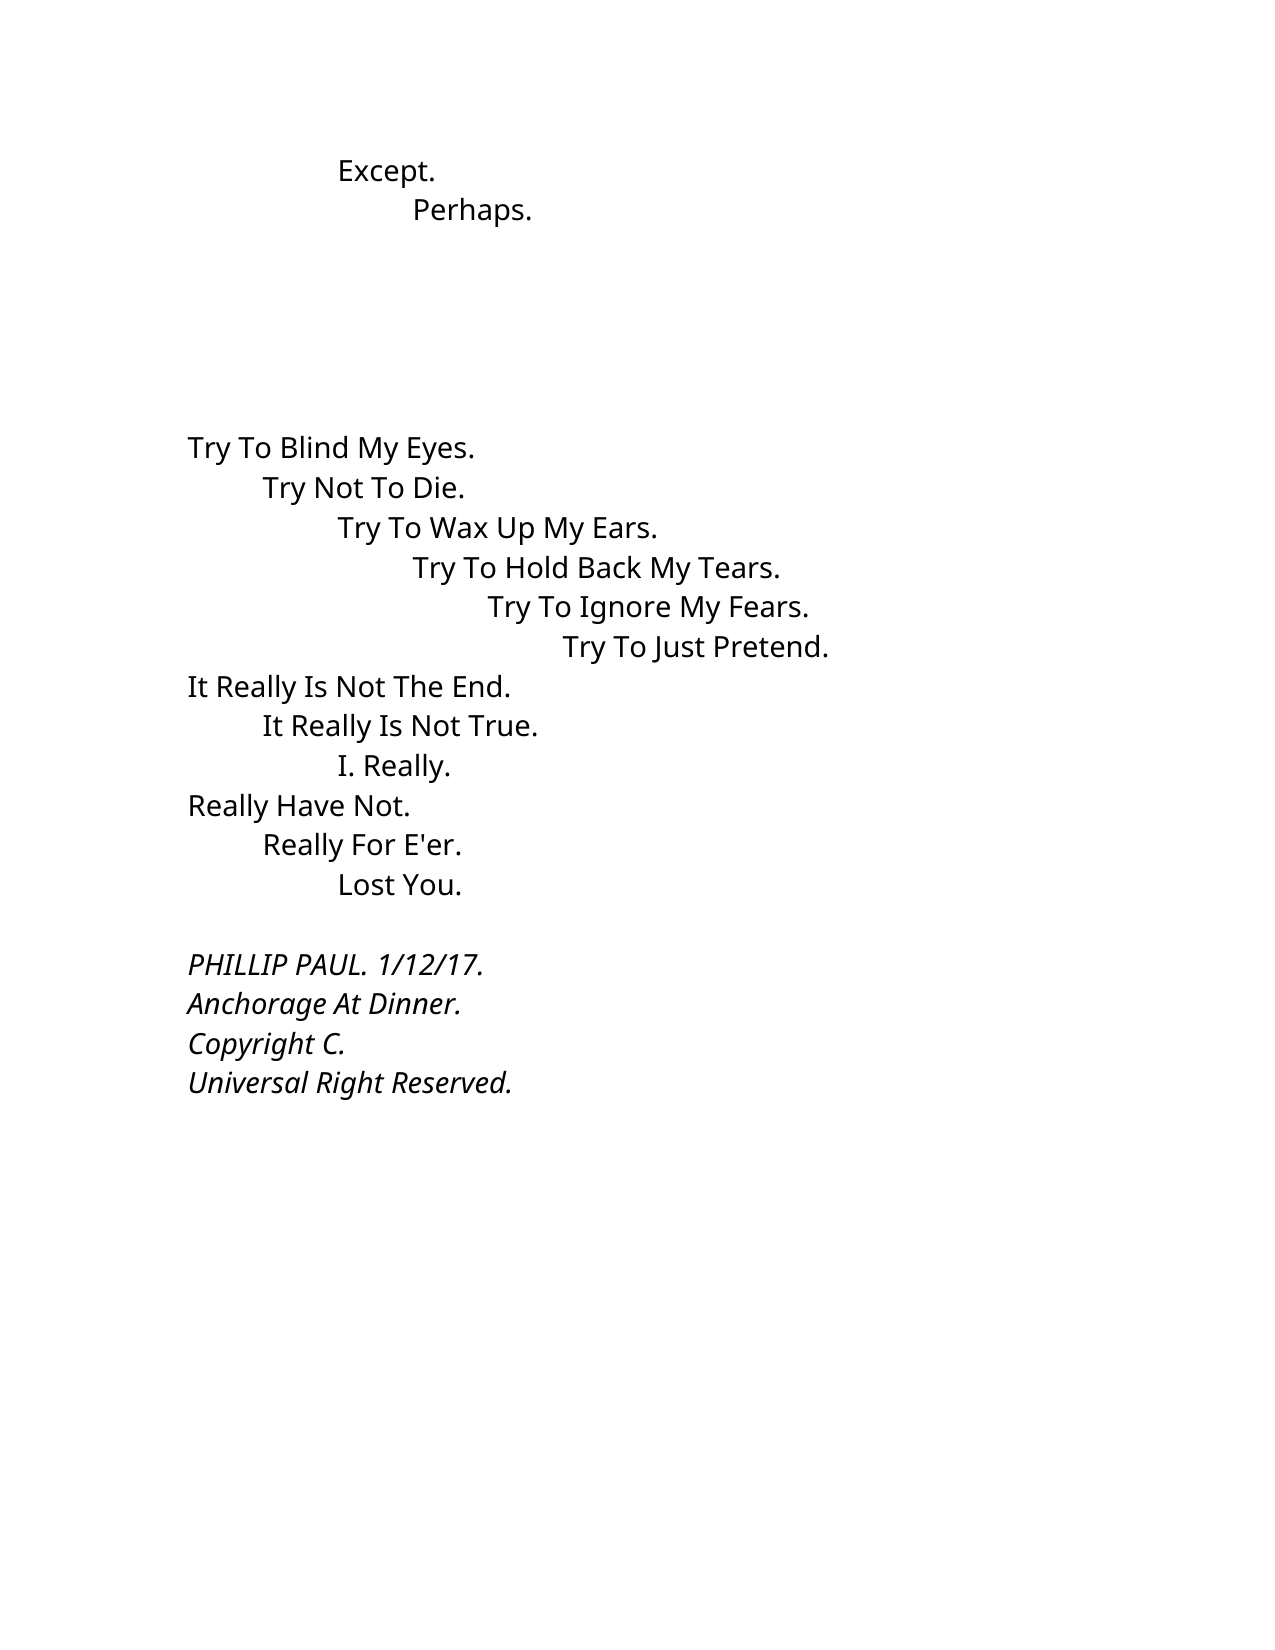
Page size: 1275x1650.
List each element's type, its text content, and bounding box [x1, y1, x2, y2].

text Try Not To Die. [187, 467, 1087, 507]
text Try To Wax Up My Ears. [262, 507, 1087, 547]
text It Really Is Not The End. [187, 666, 1087, 706]
text It Really Is Not True. [187, 706, 1087, 745]
text Try To Hold Back My Tears. [337, 547, 1087, 587]
text Lost You. [262, 864, 1087, 904]
text Perhaps. [337, 190, 1087, 229]
text Really For E'er. [187, 825, 1087, 864]
text Copyright C. [187, 1023, 1087, 1063]
text PHILLIP PAUL. 1/12/17. [187, 944, 1087, 983]
text I. Really. [262, 745, 1087, 785]
text Anchorage At Dinner. [187, 983, 1087, 1023]
text Try To Ignore My Fears. [412, 587, 1087, 626]
text Really Have Not. [187, 785, 1087, 825]
text Universal Right Reserved. [187, 1063, 1087, 1102]
text Try To Blind My Eyes. [187, 428, 1087, 467]
text Except. [262, 150, 1087, 190]
text Try To Just Pretend. [487, 626, 1087, 666]
